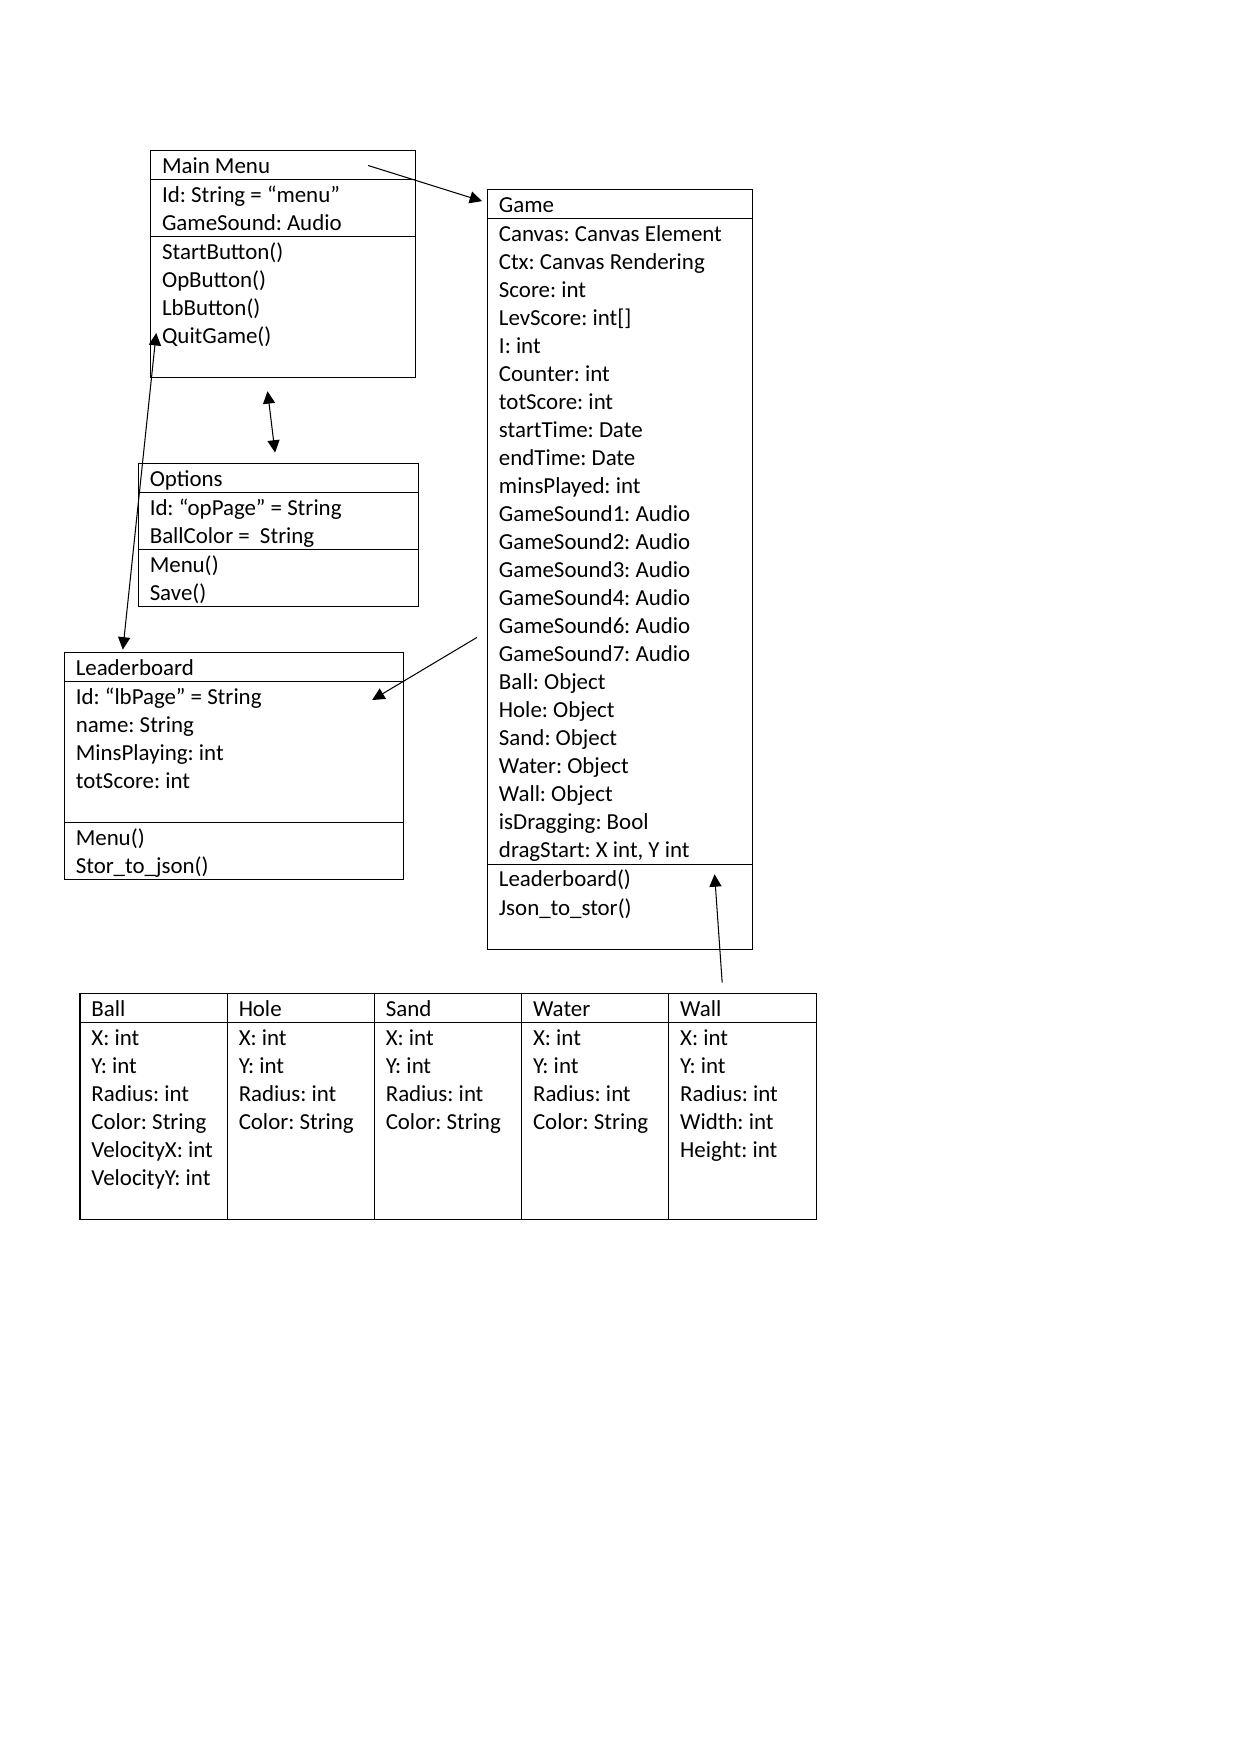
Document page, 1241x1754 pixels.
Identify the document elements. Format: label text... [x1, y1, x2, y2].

table_header Hole [228, 994, 374, 1022]
table_header Sand [375, 994, 521, 1022]
table_cell X: int Y: int Radius: int Color: String [375, 1023, 521, 1219]
table_cell Id: “lbPage” = String name: String MinsPlaying: int totScore: int [65, 682, 403, 822]
table_header Game [488, 190, 752, 218]
table_cell Id: String = “menu” GameSound: Audio [151, 180, 415, 236]
table_cell X: int Y: int Radius: int Color: String VelocityX: int VelocityY: int [81, 1023, 227, 1219]
table_cell Leaderboard() Json_to_stor() [488, 865, 752, 949]
table_cell Menu() Save() [139, 550, 418, 606]
table_header Ball [81, 994, 227, 1022]
table_header Leaderboard [65, 653, 403, 681]
table_header Options [139, 464, 418, 492]
table_cell StartButton() OpButton() LbButton() QuitGame() [151, 237, 415, 377]
table_cell X: int Y: int Radius: int Color: String [522, 1023, 668, 1219]
table_cell Menu() Stor_to_json() [65, 823, 403, 879]
table_header Water [522, 994, 668, 1022]
table_header Main Menu [151, 151, 415, 179]
table_cell Id: “opPage” = String BallColor = String [139, 493, 418, 549]
table_header Wall [669, 994, 816, 1022]
table_cell Canvas: Canvas Element Ctx: Canvas Rendering Score: int LevScore: int[] I: int Counter: int totScore: int startTime: Date endTime: Date minsPlayed: int GameSound1: Audio GameSound2: Audio GameSound3: Audio GameSound4: Audio GameSound6: Audio GameSound7: Audio Ball: Object Hole: Object Sand: Object Water: Object Wall: Object isDragging: Bool dragStart: X int, Y int [488, 219, 752, 863]
table_cell X: int Y: int Radius: int Width: int Height: int [669, 1023, 816, 1219]
table_cell X: int Y: int Radius: int Color: String [228, 1023, 374, 1219]
